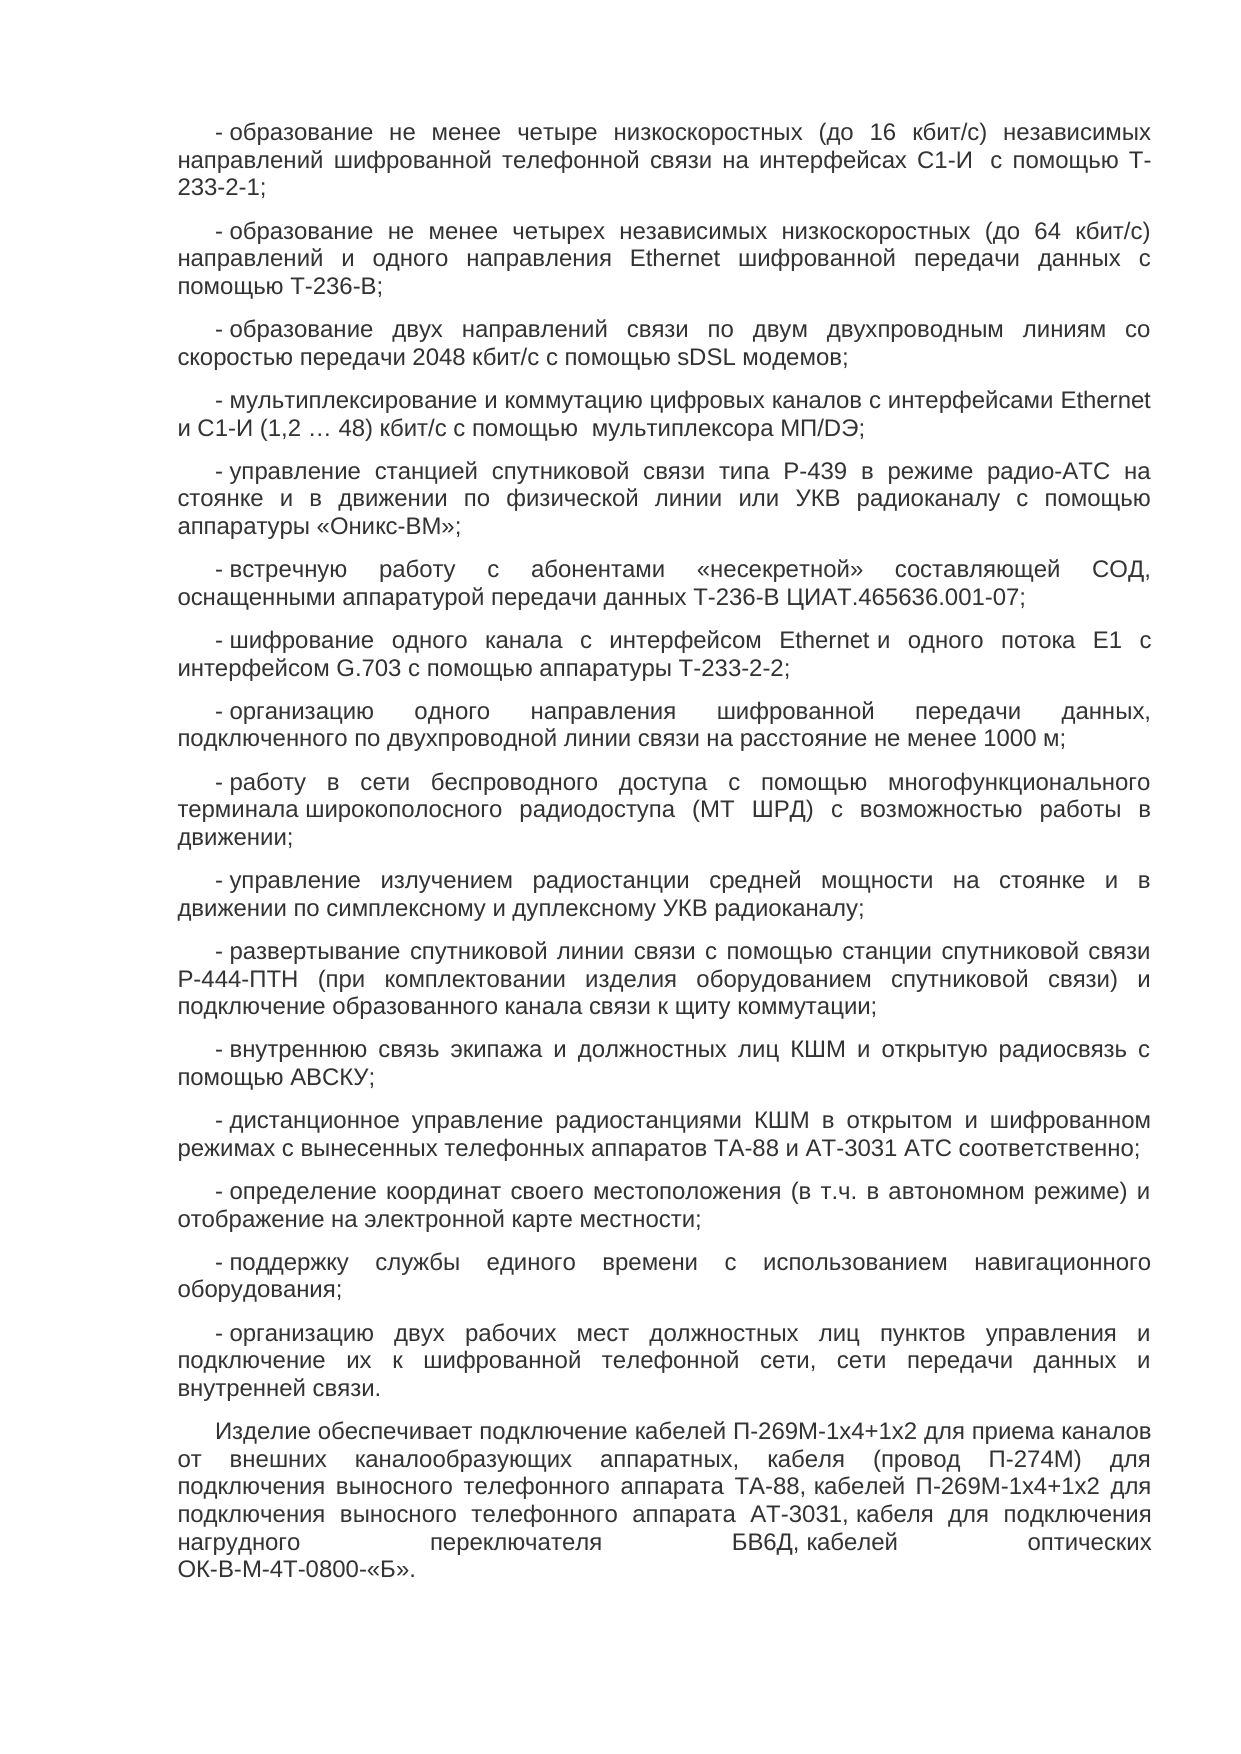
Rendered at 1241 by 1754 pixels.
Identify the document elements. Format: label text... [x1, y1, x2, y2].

text - управление излучением радиостанции средней мощности на стоянке и в движении по симплексному и дуплексному УКВ радиоканалу; [177, 866, 1152, 921]
text - образование не менее четырех независимых низкоскоростных (до 64 кбит/с) направлений и одного направления Ethernet шифрованной передачи данных с помощью Т-236-В; [177, 217, 1152, 299]
text - дистанционное управление радиостанциями КШМ в открытом и шифрованном режимах с вынесенных телефонных аппаратов ТА-88 и АТ-3031 АТС соответственно; [177, 1106, 1152, 1161]
text - мультиплексирование и коммутацию цифровых каналов с интерфейсами Ethernet и С1-И (1,2 … 48) кбит/с с помощью мультиплексора МП/DЭ; [177, 386, 1152, 441]
text - поддержку службы единого времени с использованием навигационного оборудования; [177, 1248, 1152, 1303]
text - работу в сети беспроводного доступа с помощью многофункционального терминала широкополосного радиодоступа (МТ ШРД) с возможностью работы в движении; [177, 768, 1152, 850]
text - развертывание спутниковой линии связи с помощью станции спутниковой связи Р-444-ПТН (при комплектовании изделия оборудованием спутниковой связи) и подключение образованного канала связи к щиту коммутации; [177, 937, 1152, 1020]
text - внутреннюю связь экипажа и должностных лиц КШМ и открытую радиосвязь с помощью АВСКУ; [177, 1035, 1152, 1091]
text Изделие обеспечивает подключение кабелей П-269М-1x4+1x2 для приема каналов от внешних каналообразующих аппаратных, кабеля (провод П-274М) для подключения выносного телефонного аппарата ТА-88, кабелей П-269М-1x4+1x2 для подключения выносного телефонного аппарата АТ-3031, кабеля для подключения нагрудного переключателя БВ6Д, кабелей оптических ОК-В-М-4Т-0800-«Б». [177, 1417, 1152, 1583]
text - организацию одного направления шифрованной передачи данных, подключенного по двухпроводной линии связи на расстояние не менее 1000 м; [177, 697, 1152, 752]
text - встречную работу с абонентами «несекретной» составляющей СОД, оснащенными аппаратурой передачи данных Т-236-В ЦИАТ.465636.001-07; [177, 555, 1152, 610]
text - определение координат своего местоположения (в т.ч. в автономном режиме) и отображение на электронной карте местности; [177, 1177, 1152, 1232]
text - управление станцией спутниковой связи типа Р-439 в режиме радио-АТС на стоянке и в движении по физической линии или УКВ радиоканалу с помощью аппаратуры «Оникс-ВМ»; [177, 457, 1152, 539]
text - шифрование одного канала с интерфейсом Ethernet и одного потока Е1 с интерфейсом G.703 с помощью аппаратуры Т-233-2-2; [177, 626, 1152, 681]
text - образование двух направлений связи по двум двухпроводным линиям со скоростью передачи 2048 кбит/с с помощью sDSL модемов; [177, 315, 1152, 370]
text - организацию двух рабочих мест должностных лиц пунктов управления и подключение их к шифрованной телефонной сети, сети передачи данных и внутренней связи. [177, 1319, 1152, 1401]
text - образование не менее четыре низкоскоростных (до 16 кбит/с) независимых направлений шифрованной телефонной связи на интерфейсах С1-И с помощью Т-233-2-1; [177, 118, 1152, 201]
